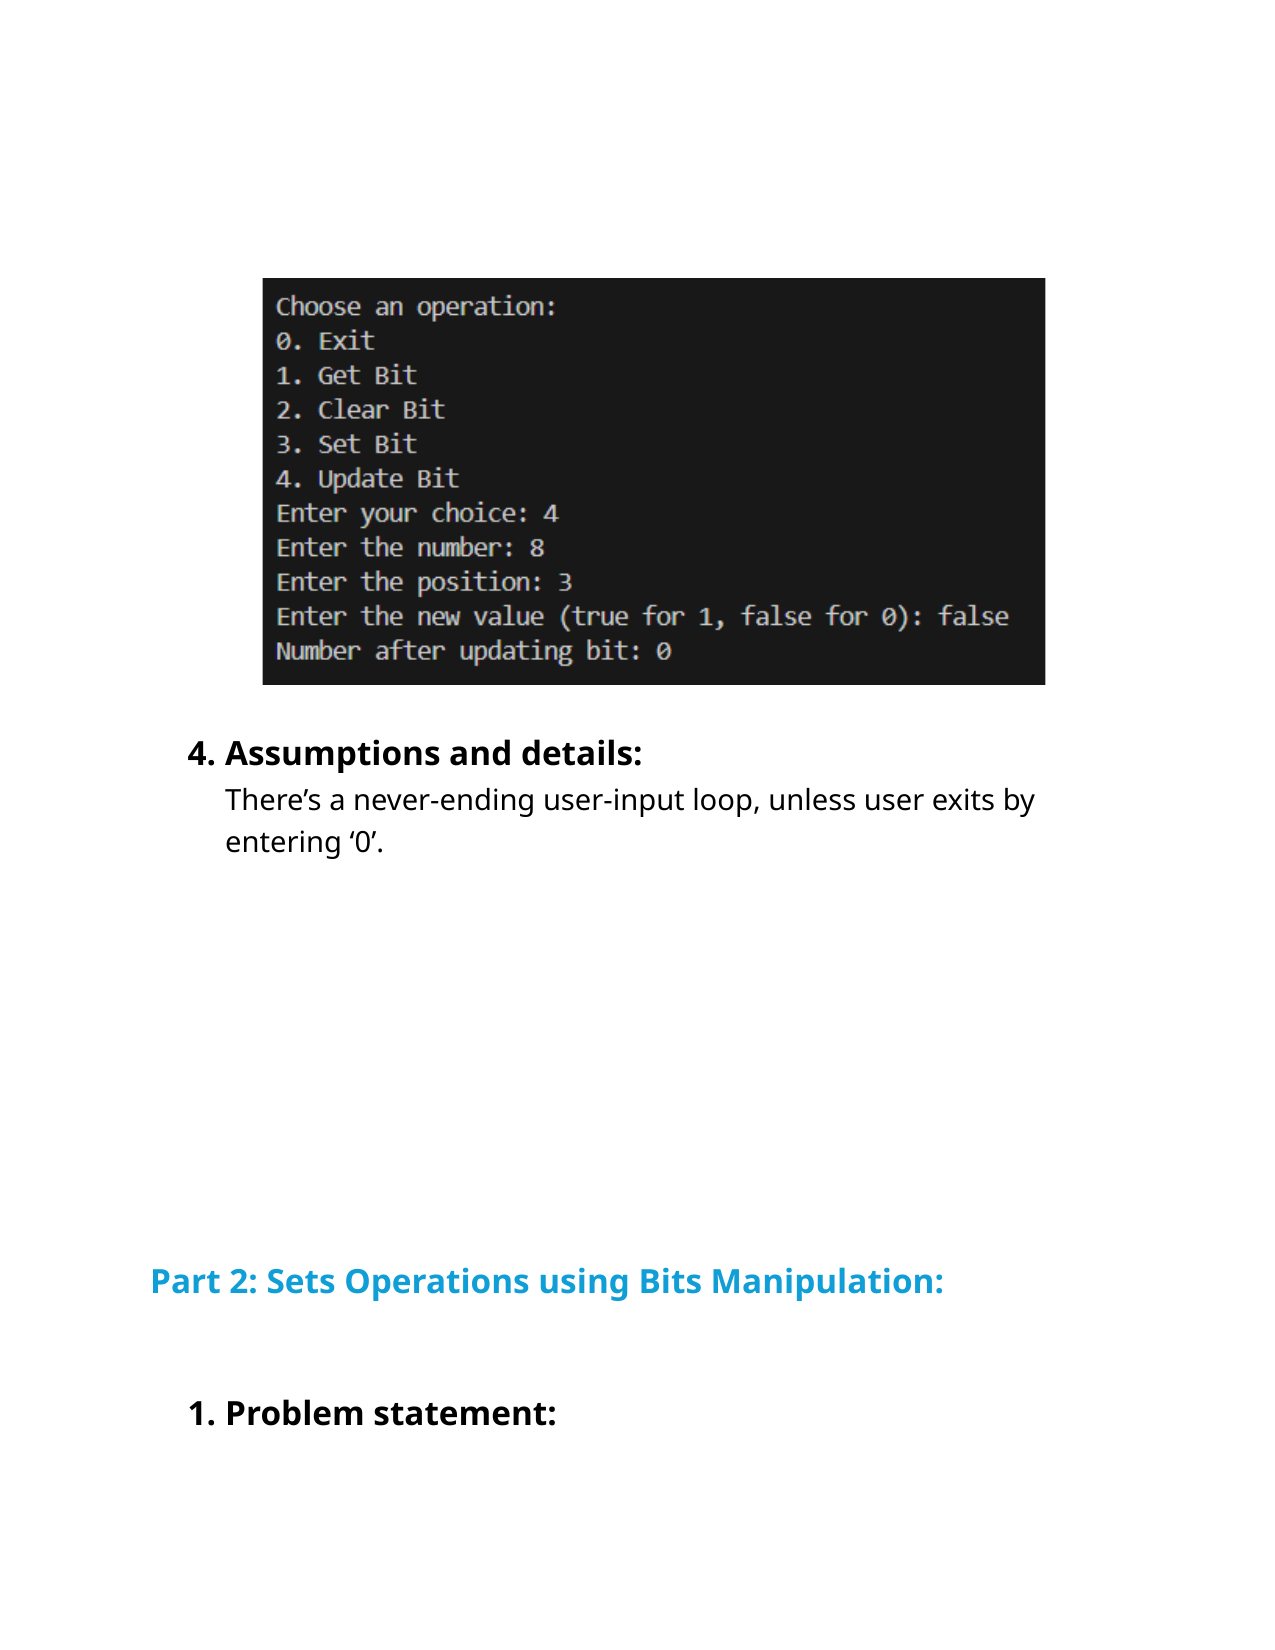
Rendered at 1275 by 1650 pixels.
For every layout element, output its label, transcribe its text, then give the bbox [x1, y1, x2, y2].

list Problem statement: [187, 1389, 1125, 1435]
picture [262, 278, 1046, 685]
list There’s a never-ending user-input loop, unless user exits by entering ‘0’. [225, 779, 1125, 861]
text Part 2: Sets Operations using Bits Manipulation: [150, 1258, 1125, 1304]
list Assumptions and details: [187, 730, 1125, 775]
